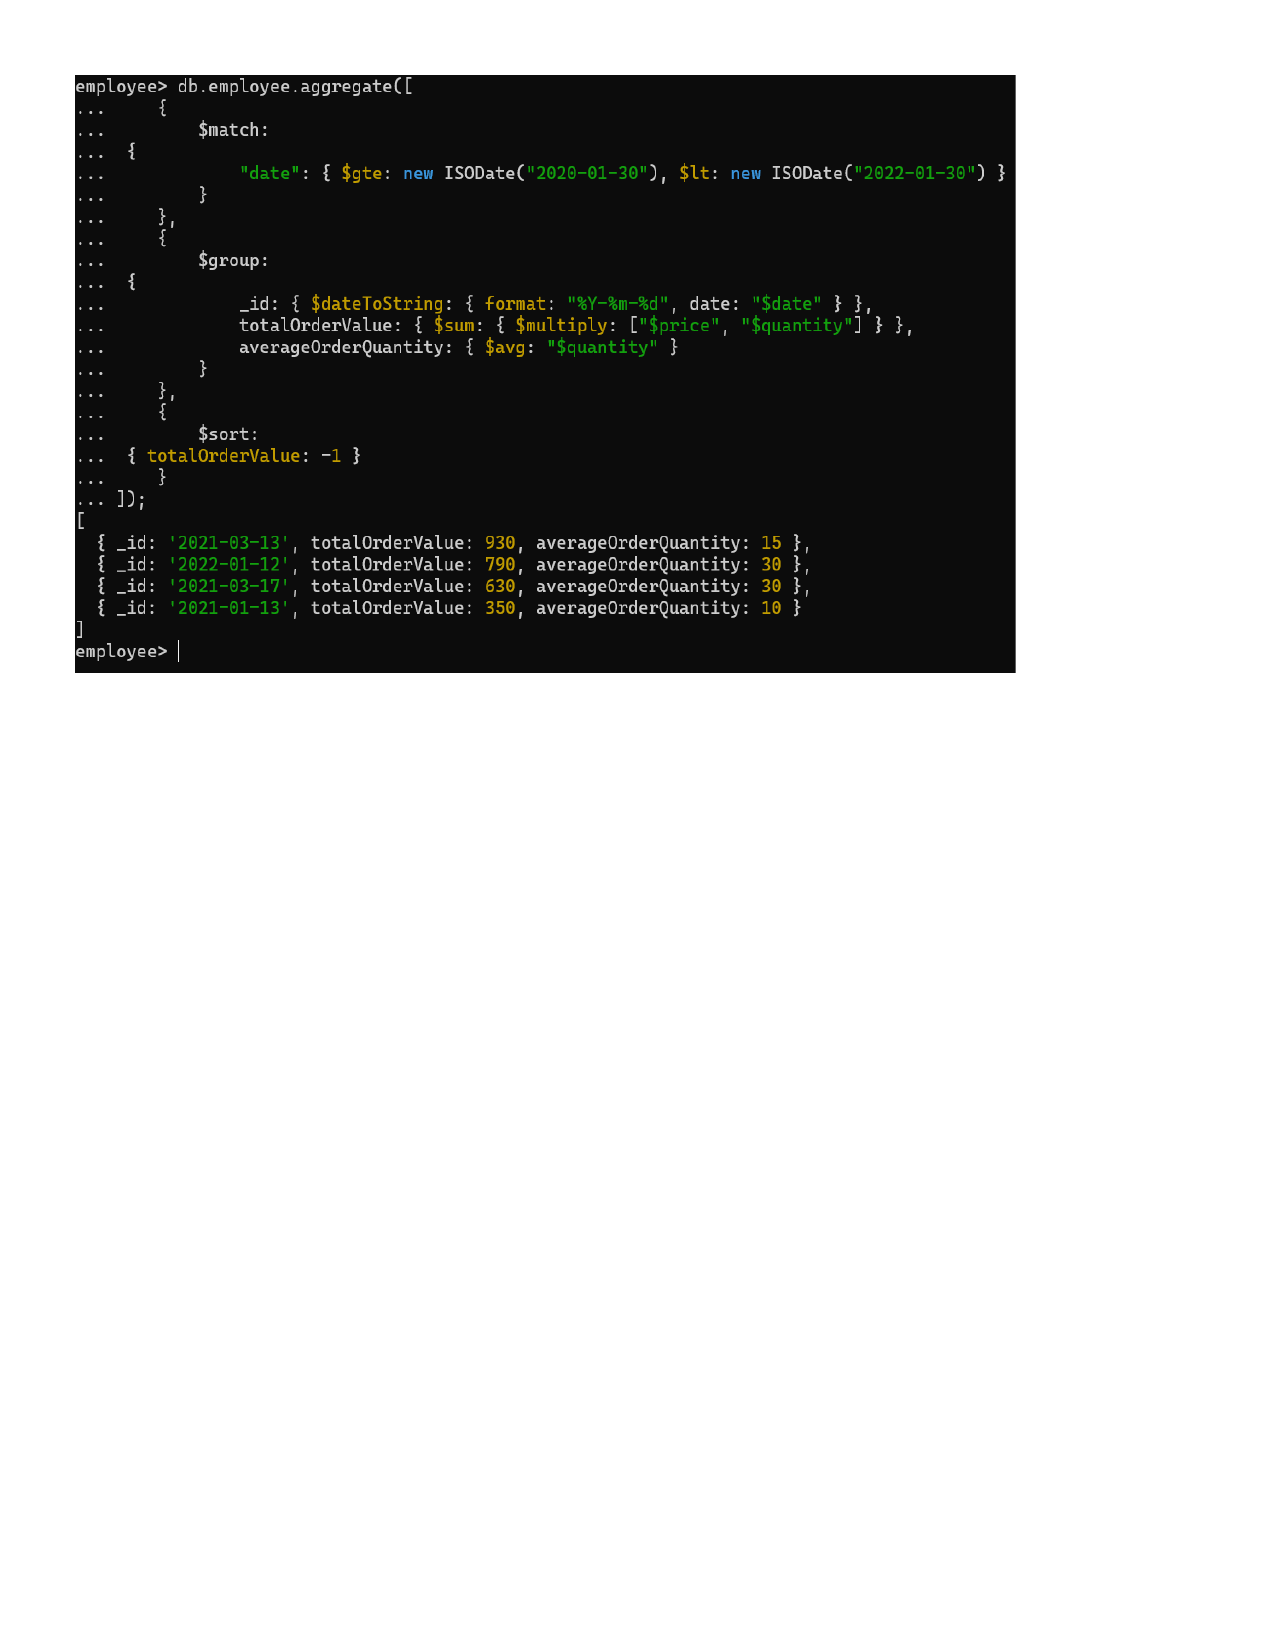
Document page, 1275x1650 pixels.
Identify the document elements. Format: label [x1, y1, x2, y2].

picture [75, 75, 1016, 673]
